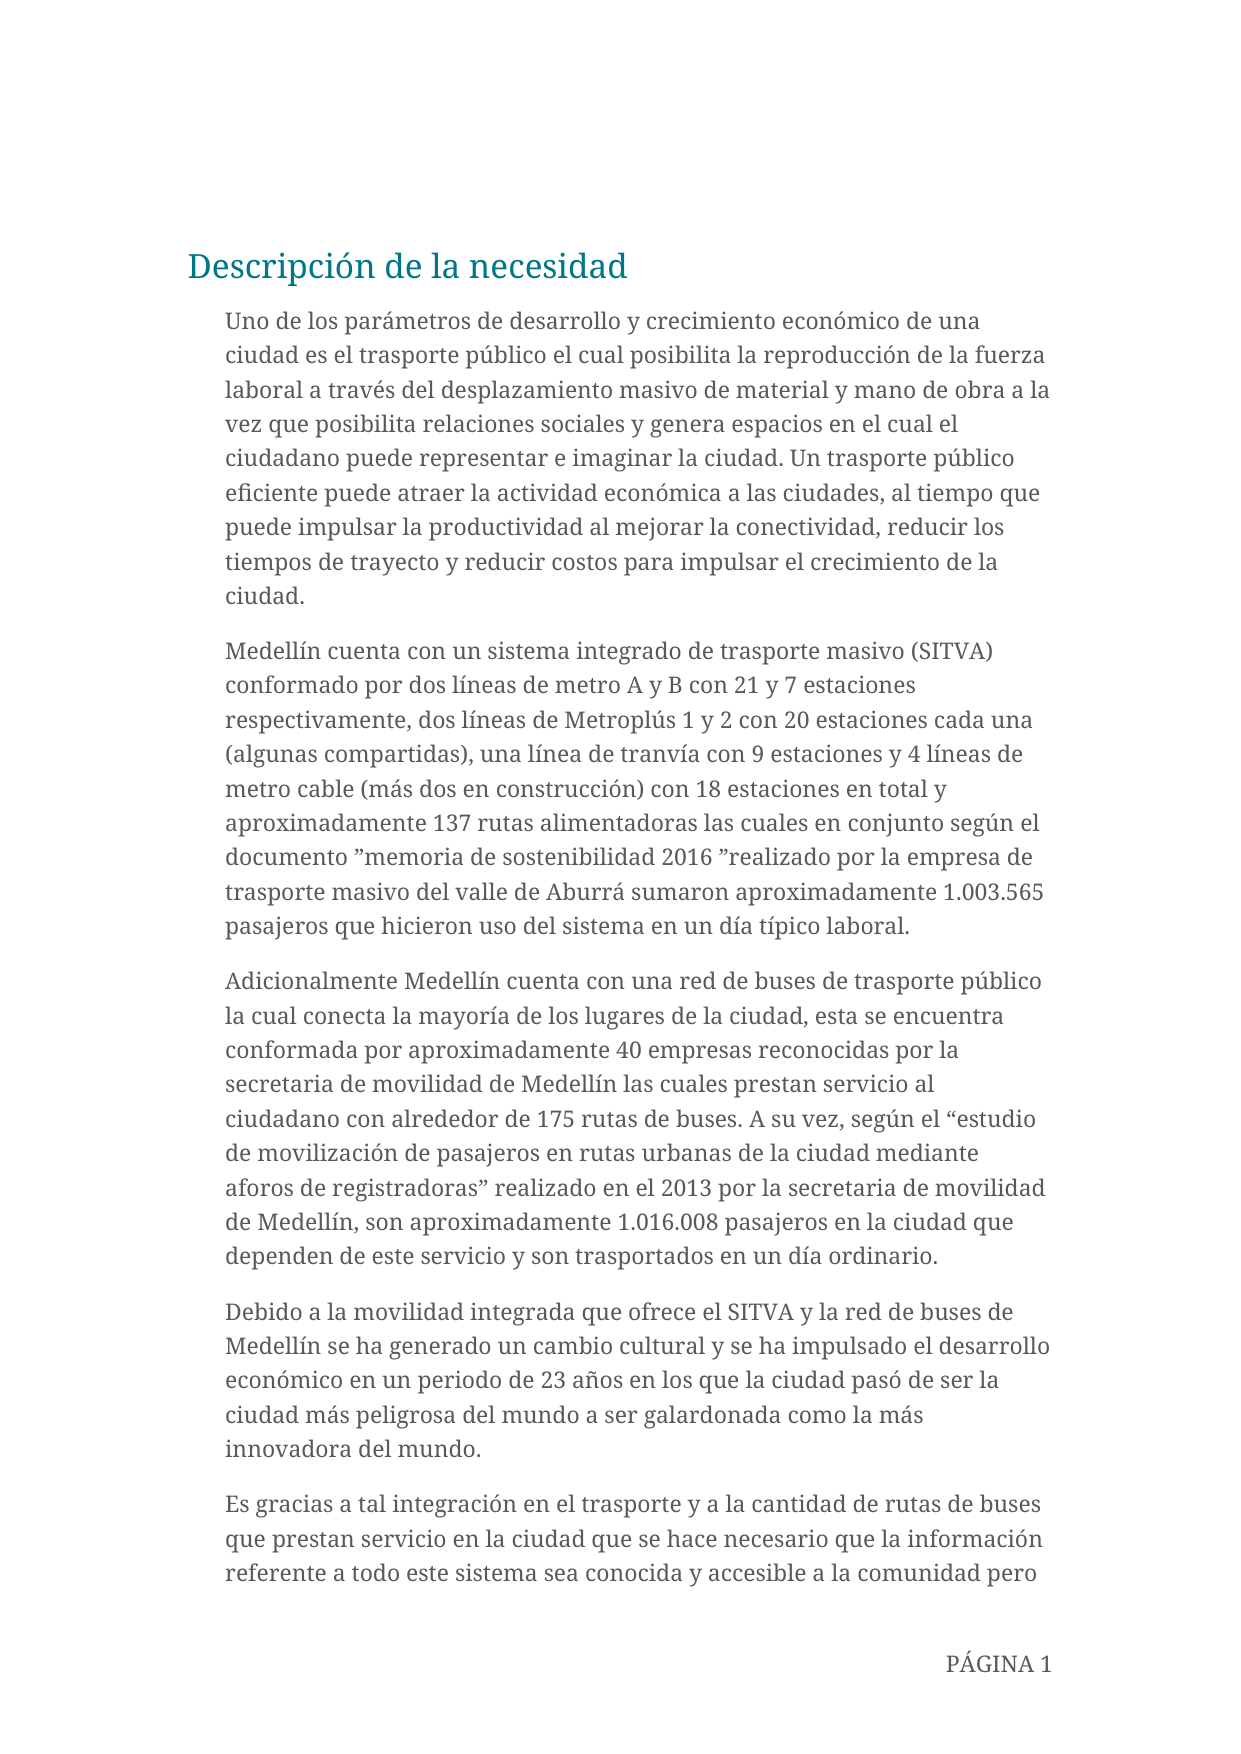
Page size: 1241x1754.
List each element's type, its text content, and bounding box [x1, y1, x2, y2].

list Uno de los parámetros de desarrollo y crecimiento económico de una ciudad es el trasporte público el cual posibilita la reproducción de la fuerza laboral a través del desplazamiento masivo de material y mano de obra a la vez que posibilita relaciones sociales y genera espacios en el cual el ciudadano puede representar e imaginar la ciudad. Un trasporte público eficiente puede atraer la actividad económica a las ciudades, al tiempo que puede impulsar la productividad al mejorar la conectividad, reducir los tiempos de trayecto y reducir costos para impulsar el crecimiento de la ciudad. [225, 305, 1053, 611]
subtitle Descripción de la necesidad [187, 242, 1053, 288]
list Adicionalmente Medellín cuenta con una red de buses de trasporte público la cual conecta la mayoría de los lugares de la ciudad, esta se encuentra conformada por aproximadamente 40 empresas reconocidas por la secretaria de movilidad de Medellín las cuales prestan servicio al ciudadano con alrededor de 175 rutas de buses. A su vez, según el “estudio de movilización de pasajeros en rutas urbanas de la ciudad mediante aforos de registradoras” realizado en el 2013 por la secretaria de movilidad de Medellín, son aproximadamente 1.016.008 pasajeros en la ciudad que dependen de este servicio y son trasportados en un día ordinario. [225, 965, 1053, 1272]
list Medellín cuenta con un sistema integrado de trasporte masivo (SITVA) conformado por dos líneas de metro A y B con 21 y 7 estaciones respectivamente, dos líneas de Metroplús 1 y 2 con 20 estaciones cada una (algunas compartidas), una línea de tranvía con 9 estaciones y 4 líneas de metro cable (más dos en construcción) con 18 estaciones en total y aproximadamente 137 rutas alimentadoras las cuales en conjunto según el documento ”memoria de sostenibilidad 2016 ”realizado por la empresa de trasporte masivo del valle de Aburrá sumaron aproximadamente 1.003.565 pasajeros que hicieron uso del sistema en un día típico laboral. [225, 635, 1053, 941]
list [225, 1488, 1053, 1588]
list Debido a la movilidad integrada que ofrece el SITVA y la red de buses de Medellín se ha generado un cambio cultural y se ha impulsado el desarrollo económico en un periodo de 23 años en los que la ciudad pasó de ser la ciudad más peligrosa del mundo a ser galardonada como la más innovadora del mundo. [225, 1296, 1053, 1464]
